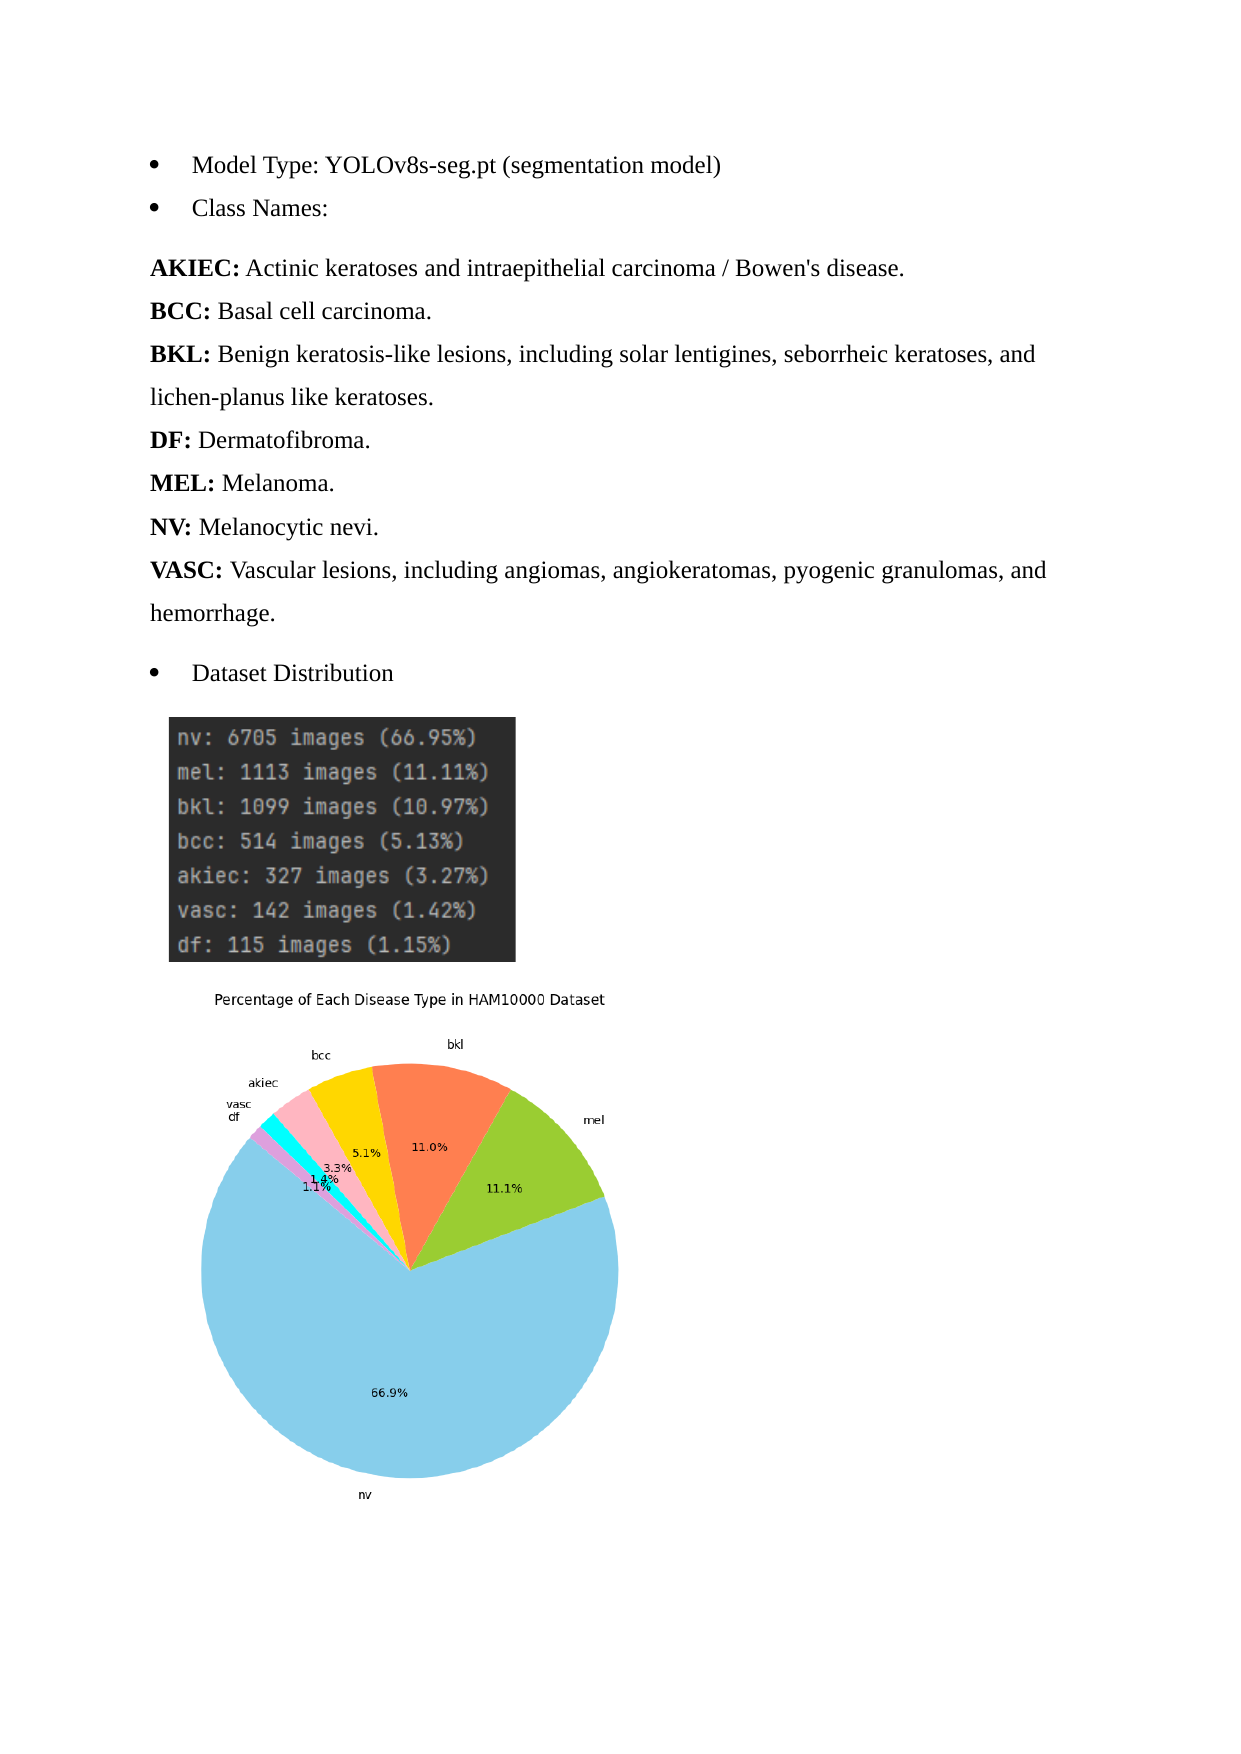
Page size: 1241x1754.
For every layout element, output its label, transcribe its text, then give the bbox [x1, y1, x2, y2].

list Model Type: YOLOv8s-seg.pt (segmentation model) [150, 150, 1090, 179]
text AKIEC: Actinic keratoses and intraepithelial carcinoma / Bowen's disease. BCC: Basal cell carcinoma. BKL: Benign keratosis-like lesions, including solar lentigines, seborrheic keratoses, and lichen-planus like keratoses. DF: Dermatofibroma. MEL: Melanoma. NV: Melanocytic nevi. VASC: Vascular lesions, including angiomas, angiokeratomas, pyogenic granulomas, and hemorrhage. [150, 253, 1090, 627]
list Class Names: [150, 193, 1090, 222]
list Dataset Distribution [150, 658, 1090, 686]
